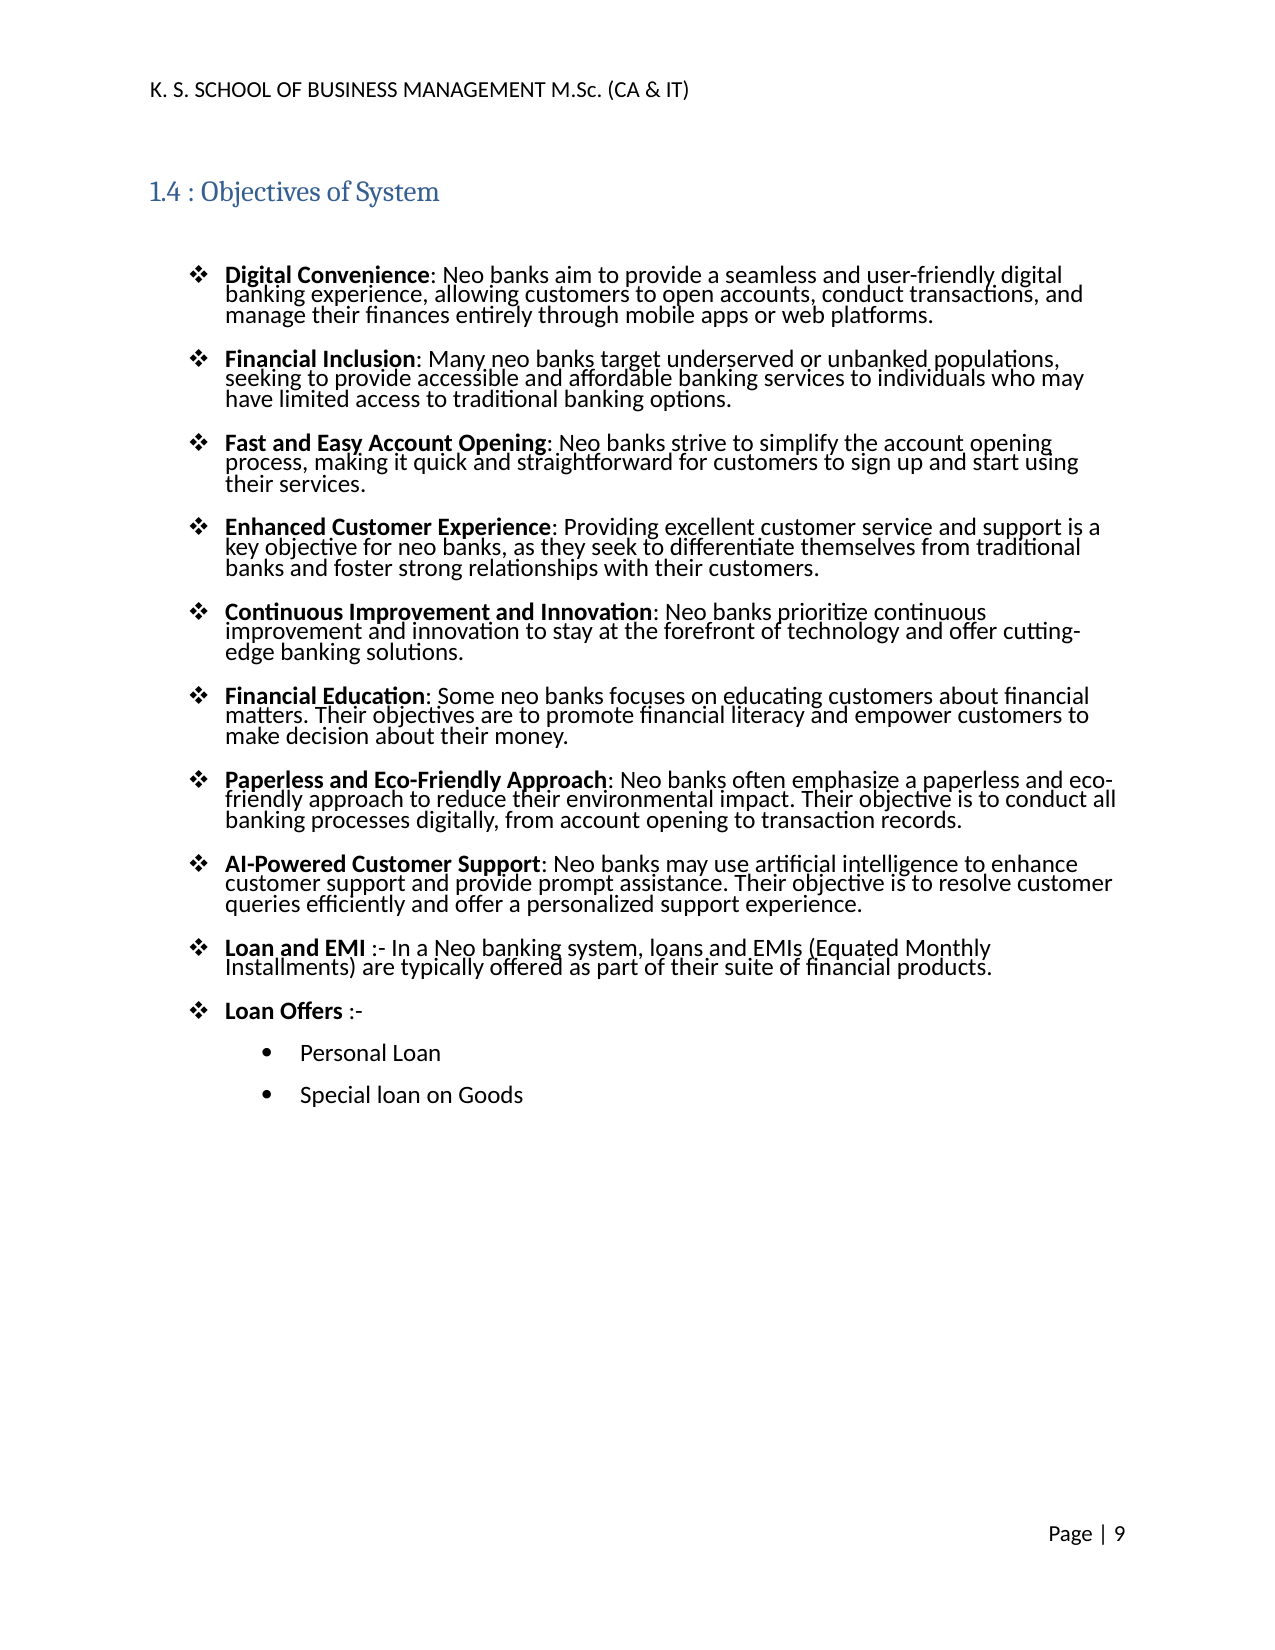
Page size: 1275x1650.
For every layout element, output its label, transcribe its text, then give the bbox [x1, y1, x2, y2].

list Personal Loan [262, 1045, 1125, 1066]
list Financial Inclusion: Many neo banks target underserved or unbanked populations, seeking to provide accessible and affordable banking services to individuals who may have limited access to traditional banking options. [187, 351, 1125, 414]
list Digital Convenience: Neo banks aim to provide a seamless and user-friendly digital banking experience, allowing customers to open accounts, conduct transactions, and manage their finances entirely through mobile apps or web platforms. [187, 267, 1125, 330]
list Special loan on Goods [262, 1087, 1125, 1108]
list Loan Offers :- [187, 1003, 1125, 1024]
list Enhanced Customer Experience: Providing excellent customer service and support is a key objective for neo banks, as they seek to differentiate themselves from traditional banks and foster strong relationships with their customers. [187, 519, 1125, 582]
list AI-Powered Customer Support: Neo banks may use artificial intelligence to enhance customer support and provide prompt assistance. Their objective is to resolve customer queries efficiently and offer a personalized support experience. [187, 856, 1125, 919]
list Paperless and Eco-Friendly Approach: Neo banks often emphasize a paperless and eco-friendly approach to reduce their environmental impact. Their objective is to conduct all banking processes digitally, from account opening to transaction records. [187, 772, 1125, 835]
list Financial Education: Some neo banks focuses on educating customers about financial matters. Their objectives are to promote financial literacy and empower customers to make decision about their money. [187, 687, 1125, 751]
list Fast and Easy Account Opening: Neo banks strive to simplify the account opening process, making it quick and straightforward for customers to sign up and start using their services. [187, 435, 1125, 498]
list Continuous Improvement and Innovation: Neo banks prioritize continuous improvement and innovation to stay at the forefront of technology and offer cutting-edge banking solutions. [187, 603, 1125, 667]
list Loan and EMI :- In a Neo banking system, loans and EMIs (Equated Monthly Installments) are typically offered as part of their suite of financial products. [187, 940, 1125, 982]
subtitle 1.4 : Objectives of System [150, 175, 1125, 208]
